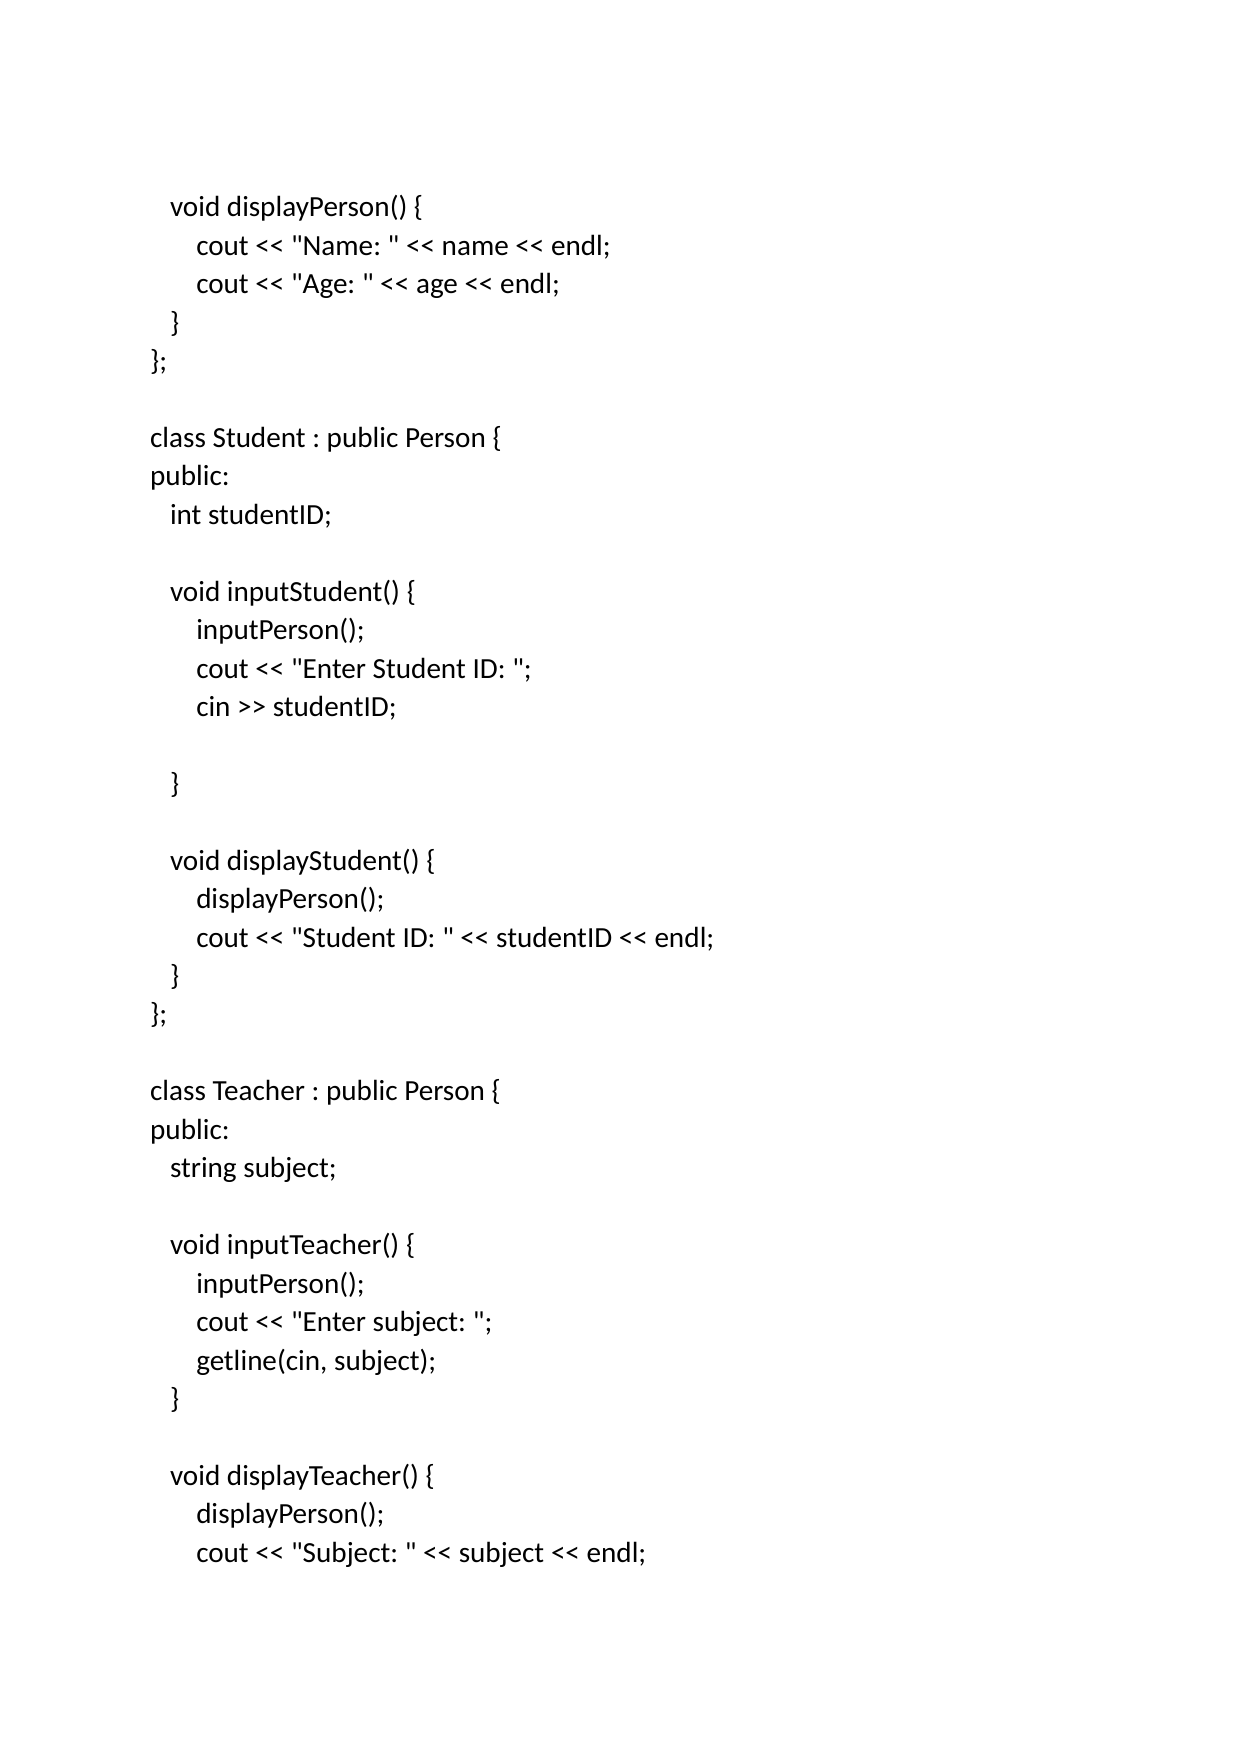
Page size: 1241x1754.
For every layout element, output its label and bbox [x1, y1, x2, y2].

text [150, 150, 1090, 1569]
